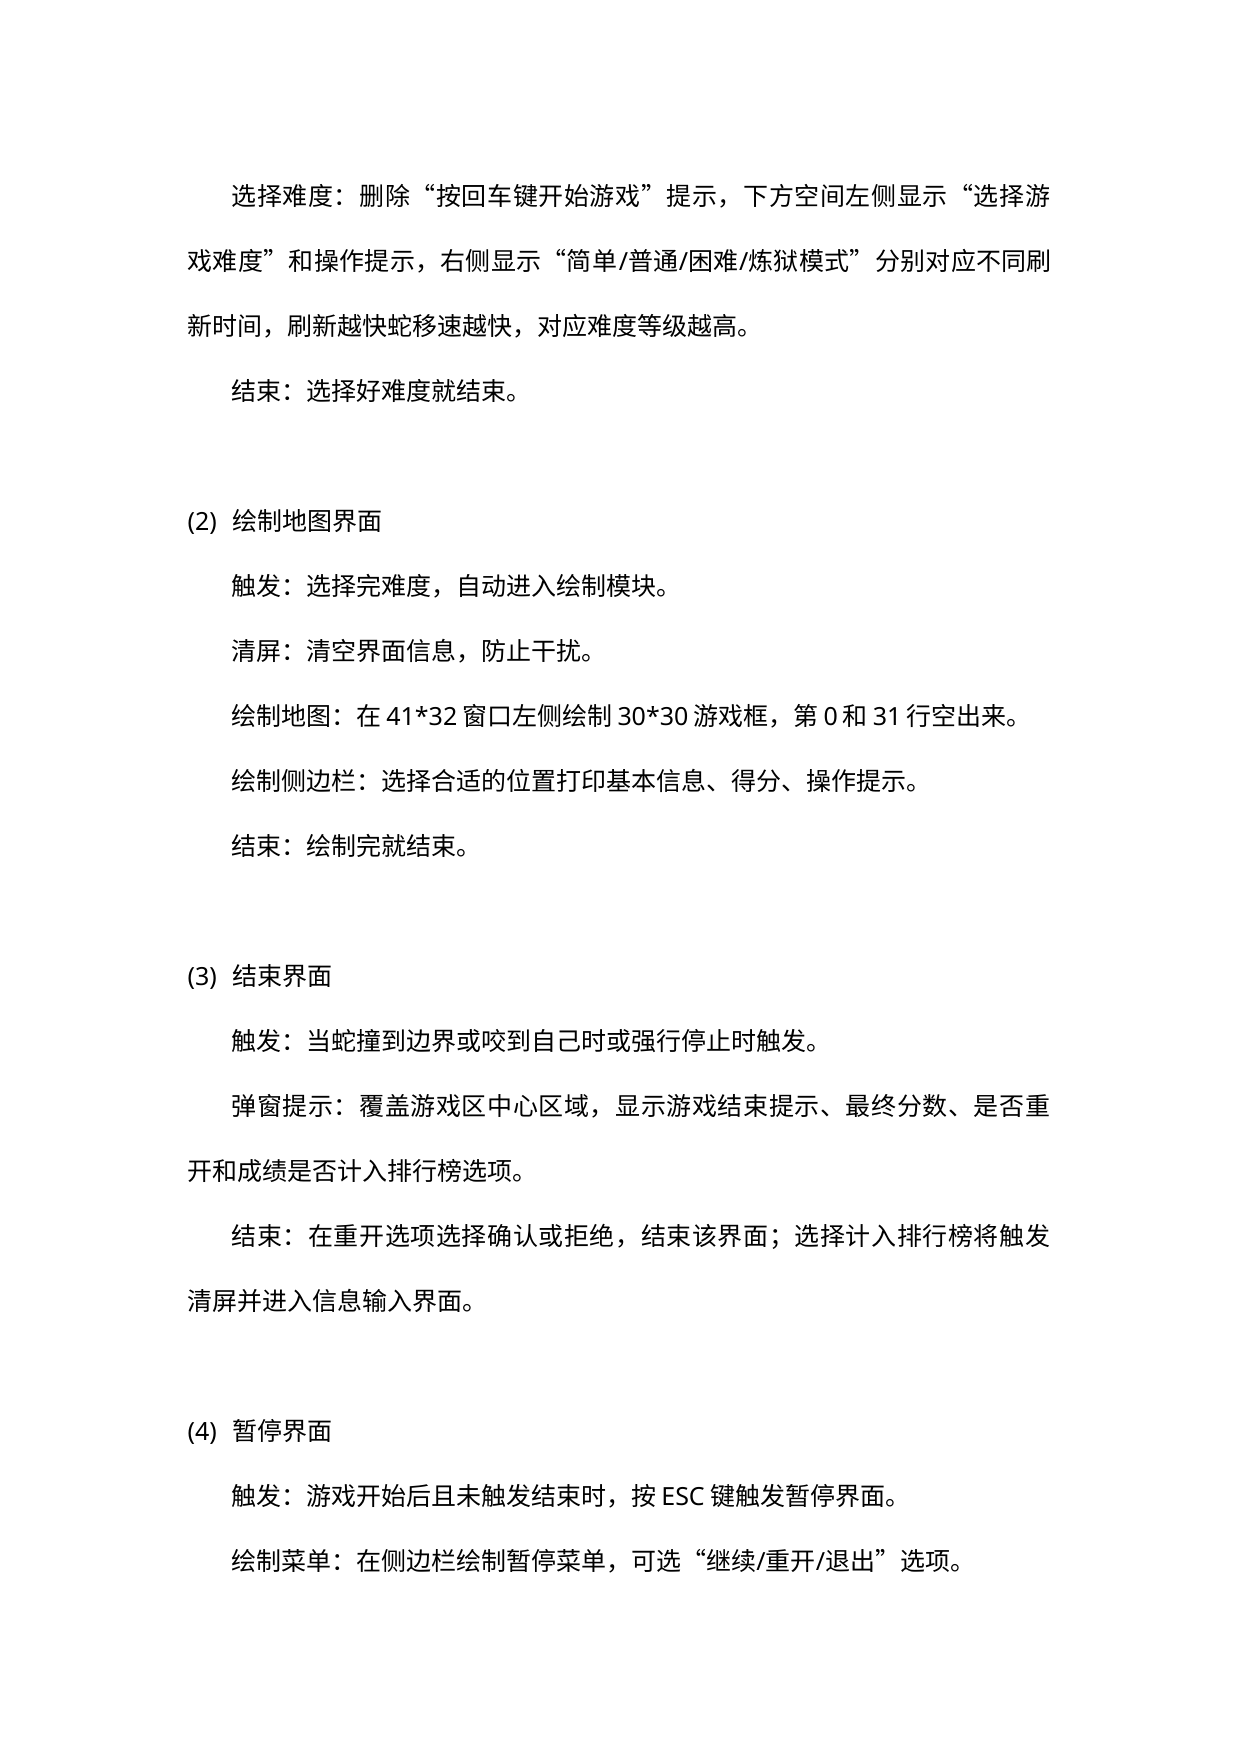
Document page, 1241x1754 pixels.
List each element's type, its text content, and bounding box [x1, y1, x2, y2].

list 结束：绘制完就结束。 [187, 812, 1053, 877]
list 结束：在重开选项选择确认或拒绝，结束该界面；选择计入排行榜将触发清屏并进入信息输入界面。 [187, 1202, 1053, 1332]
list 弹窗提示：覆盖游戏区中心区域，显示游戏结束提示、最终分数、是否重开和成绩是否计入排行榜选项。 [187, 1072, 1053, 1202]
list 触发：游戏开始后且未触发结束时，按ESC键触发暂停界面。 [187, 1462, 1053, 1527]
list 触发：选择完难度，自动进入绘制模块。 [187, 552, 1053, 617]
list 选择难度：删除“按回车键开始游戏”提示，下方空间左侧显示“选择游戏难度”和操作提示，右侧显示“简单/普通/困难/炼狱模式”分别对应不同刷新时间，刷新越快蛇移速越快，对应难度等级越高。 [187, 162, 1053, 357]
list 绘制地图：在41*32窗口左侧绘制30*30游戏框，第0和31行空出来。 [187, 682, 1053, 747]
list 绘制侧边栏：选择合适的位置打印基本信息、得分、操作提示。 [187, 747, 1053, 812]
list 触发：当蛇撞到边界或咬到自己时或强行停止时触发。 [187, 1007, 1053, 1072]
list 绘制菜单：在侧边栏绘制暂停菜单，可选“继续/重开/退出”选项。 [187, 1527, 1053, 1592]
list 绘制地图界面 [187, 487, 1053, 552]
list 清屏：清空界面信息，防止干扰。 [187, 617, 1053, 682]
list 结束：选择好难度就结束。 [187, 357, 1053, 422]
list 暂停界面 [187, 1397, 1053, 1462]
list 结束界面 [187, 942, 1053, 1007]
